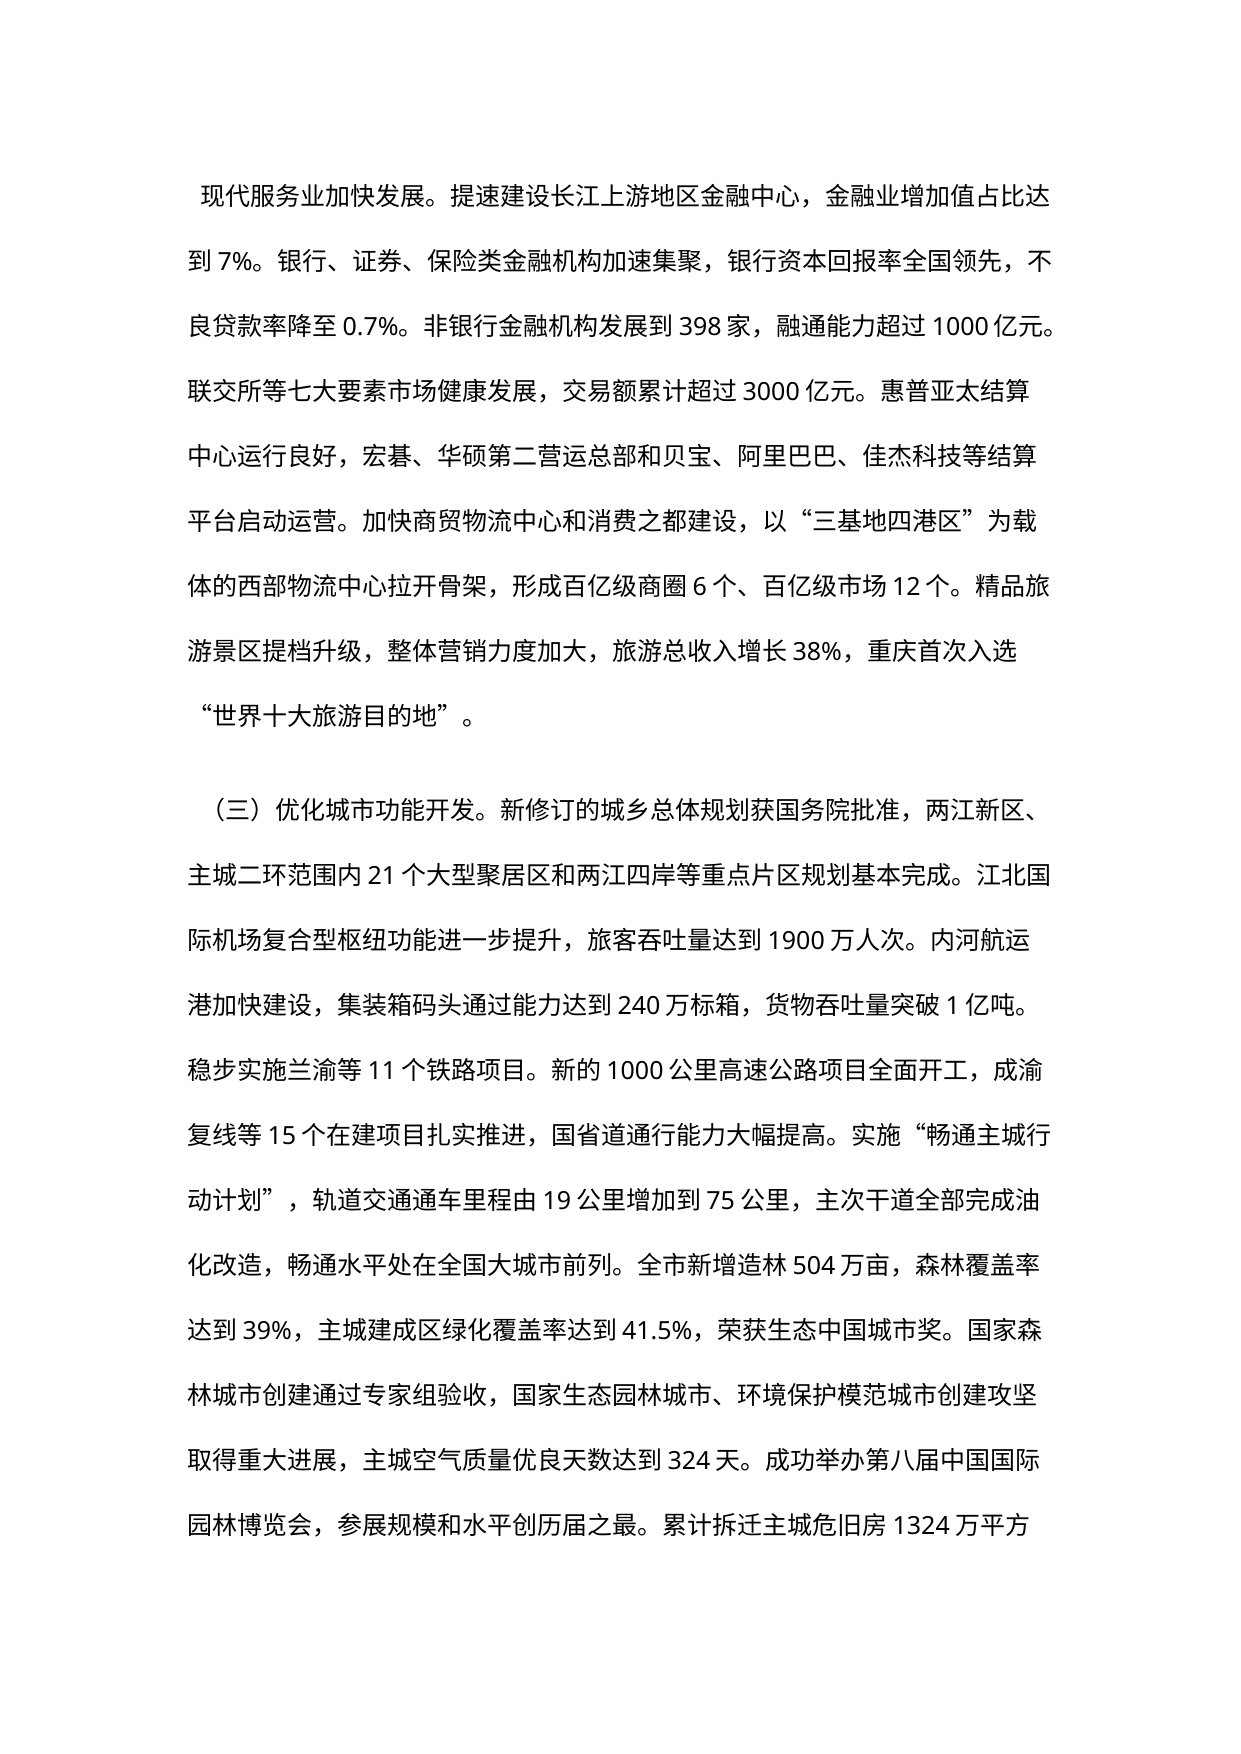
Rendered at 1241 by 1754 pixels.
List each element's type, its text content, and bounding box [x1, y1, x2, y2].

text 现代服务业加快发展。提速建设长江上游地区金融中心，金融业增加值占比达到7%。银行、证券、保险类金融机构加速集聚，银行资本回报率全国领先，不良贷款率降至0.7%。非银行金融机构发展到398家，融通能力超过1000亿元。联交所等七大要素市场健康发展，交易额累计超过3000亿元。惠普亚太结算中心运行良好，宏碁、华硕第二营运总部和贝宝、阿里巴巴、佳杰科技等结算平台启动运营。加快商贸物流中心和消费之都建设，以“三基地四港区”为载体的西部物流中心拉开骨架，形成百亿级商圈6个、百亿级市场12个。精品旅游景区提档升级，整体营销力度加大，旅游总收入增长38%，重庆首次入选“世界十大旅游目的地”。 [187, 162, 1053, 747]
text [187, 776, 1053, 1556]
